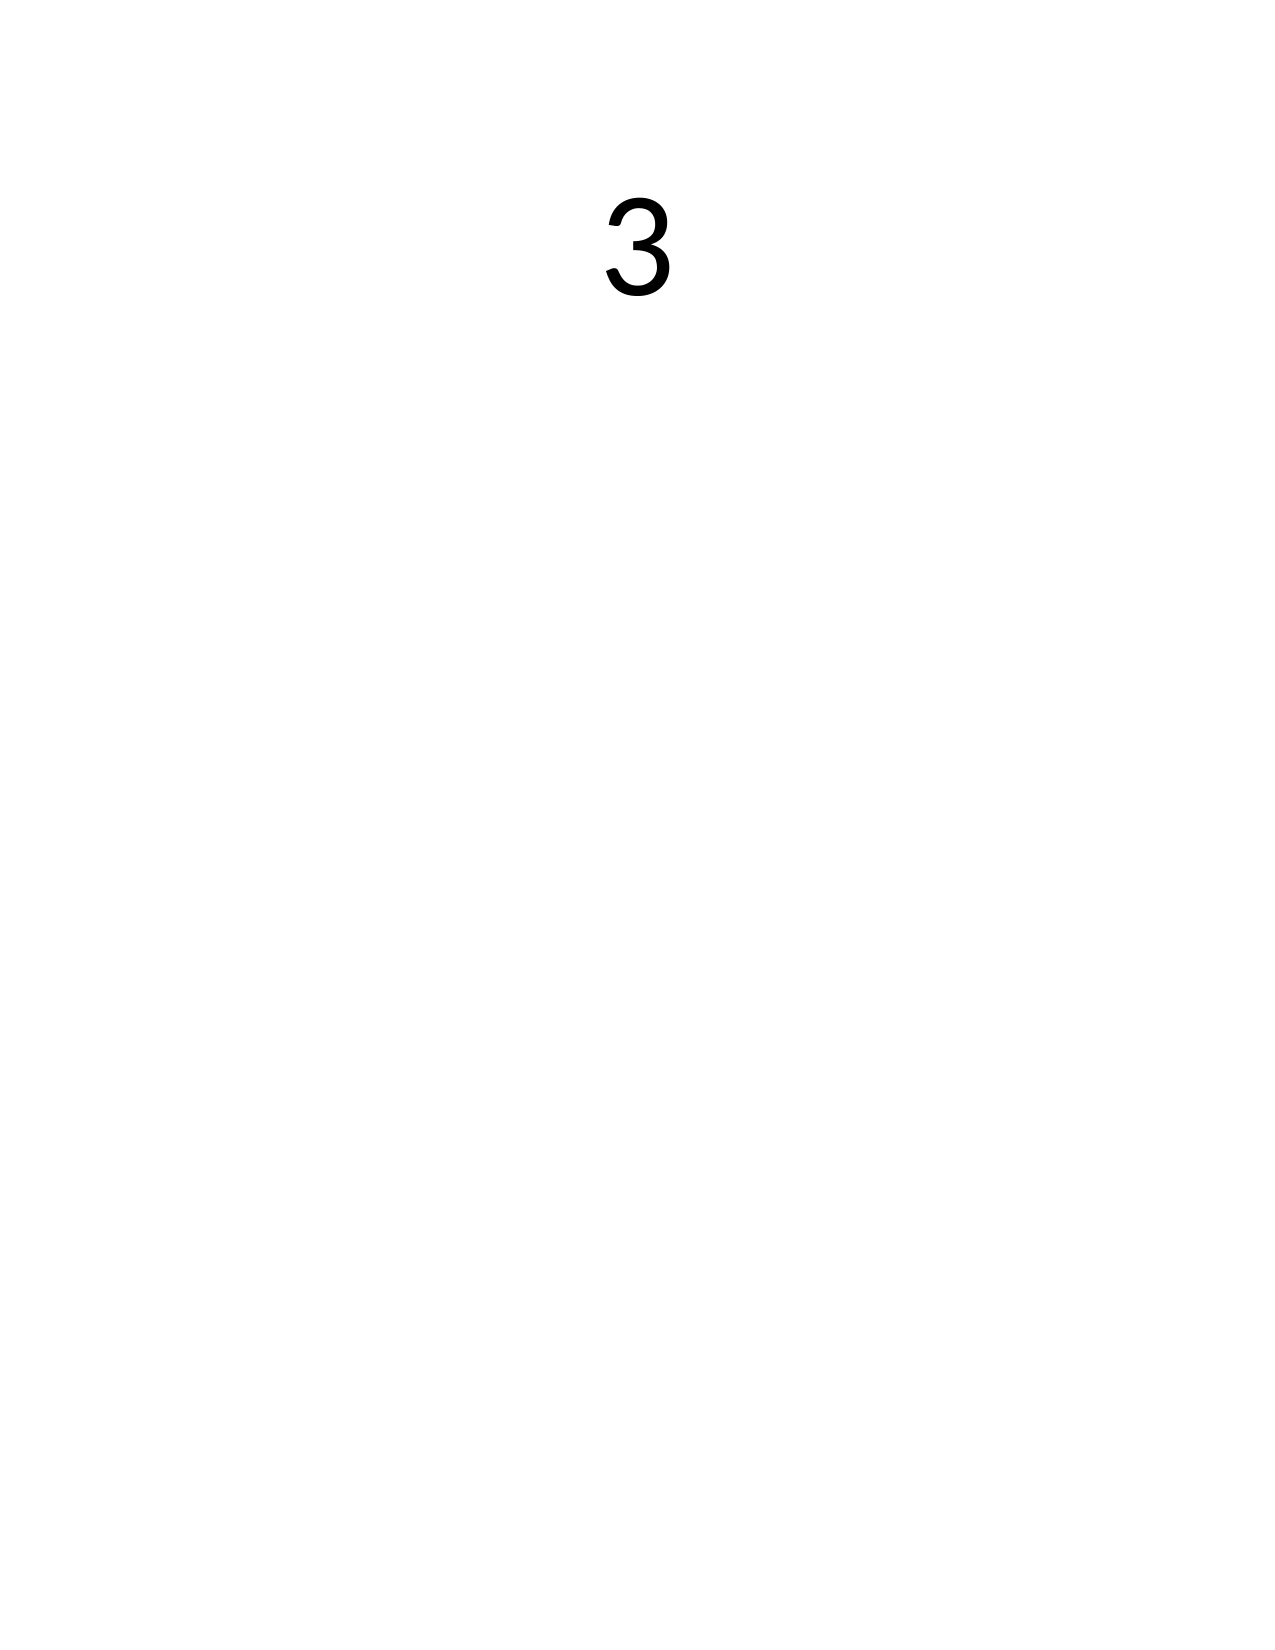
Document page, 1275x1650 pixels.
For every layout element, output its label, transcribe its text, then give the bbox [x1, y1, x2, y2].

text 3 [150, 150, 1125, 333]
